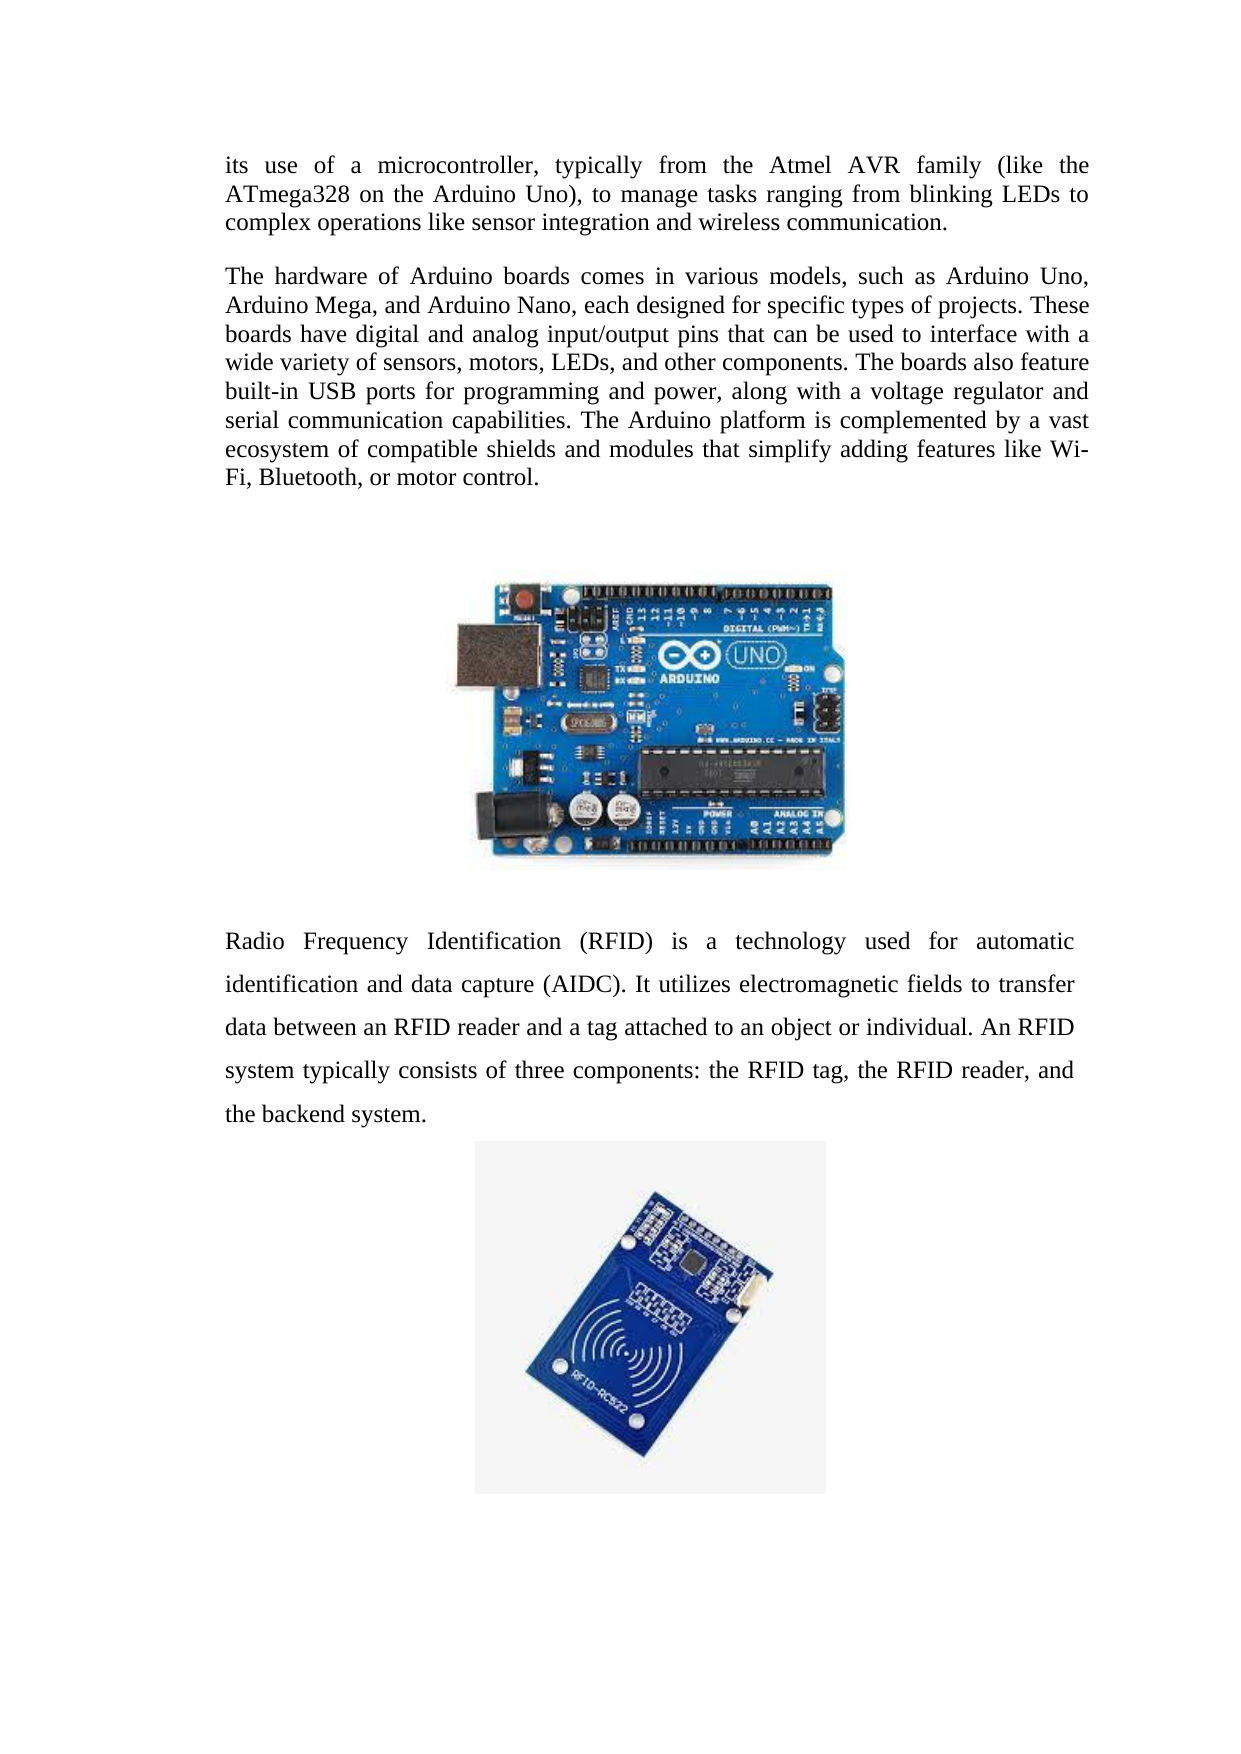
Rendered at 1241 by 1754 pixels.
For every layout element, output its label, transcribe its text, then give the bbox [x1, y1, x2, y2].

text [216, 150, 1090, 236]
picture [474, 1141, 827, 1494]
text The hardware of Arduino boards comes in various models, such as Arduino Uno, Arduino Mega, and Arduino Nano, each designed for specific types of projects. These boards have digital and analog input/output pins that can be used to interface with a wide variety of sensors, motors, LEDs, and other components. The boards also feature built-in USB ports for programming and power, along with a voltage regulator and serial communication capabilities. The Arduino platform is complemented by a vast ecosystem of compatible shields and modules that simplify adding features like Wi-Fi, Bluetooth, or motor control. [225, 261, 1090, 491]
text Radio Frequency Identification (RFID) is a technology used for automatic identification and data capture (AIDC). It utilizes electromagnetic fields to transfer data between an RFID reader and a tag attached to an object or individual. An RFID system typically consists of three components: the RFID tag, the RFID reader, and the backend system. [225, 926, 1076, 1127]
picture [445, 570, 855, 870]
